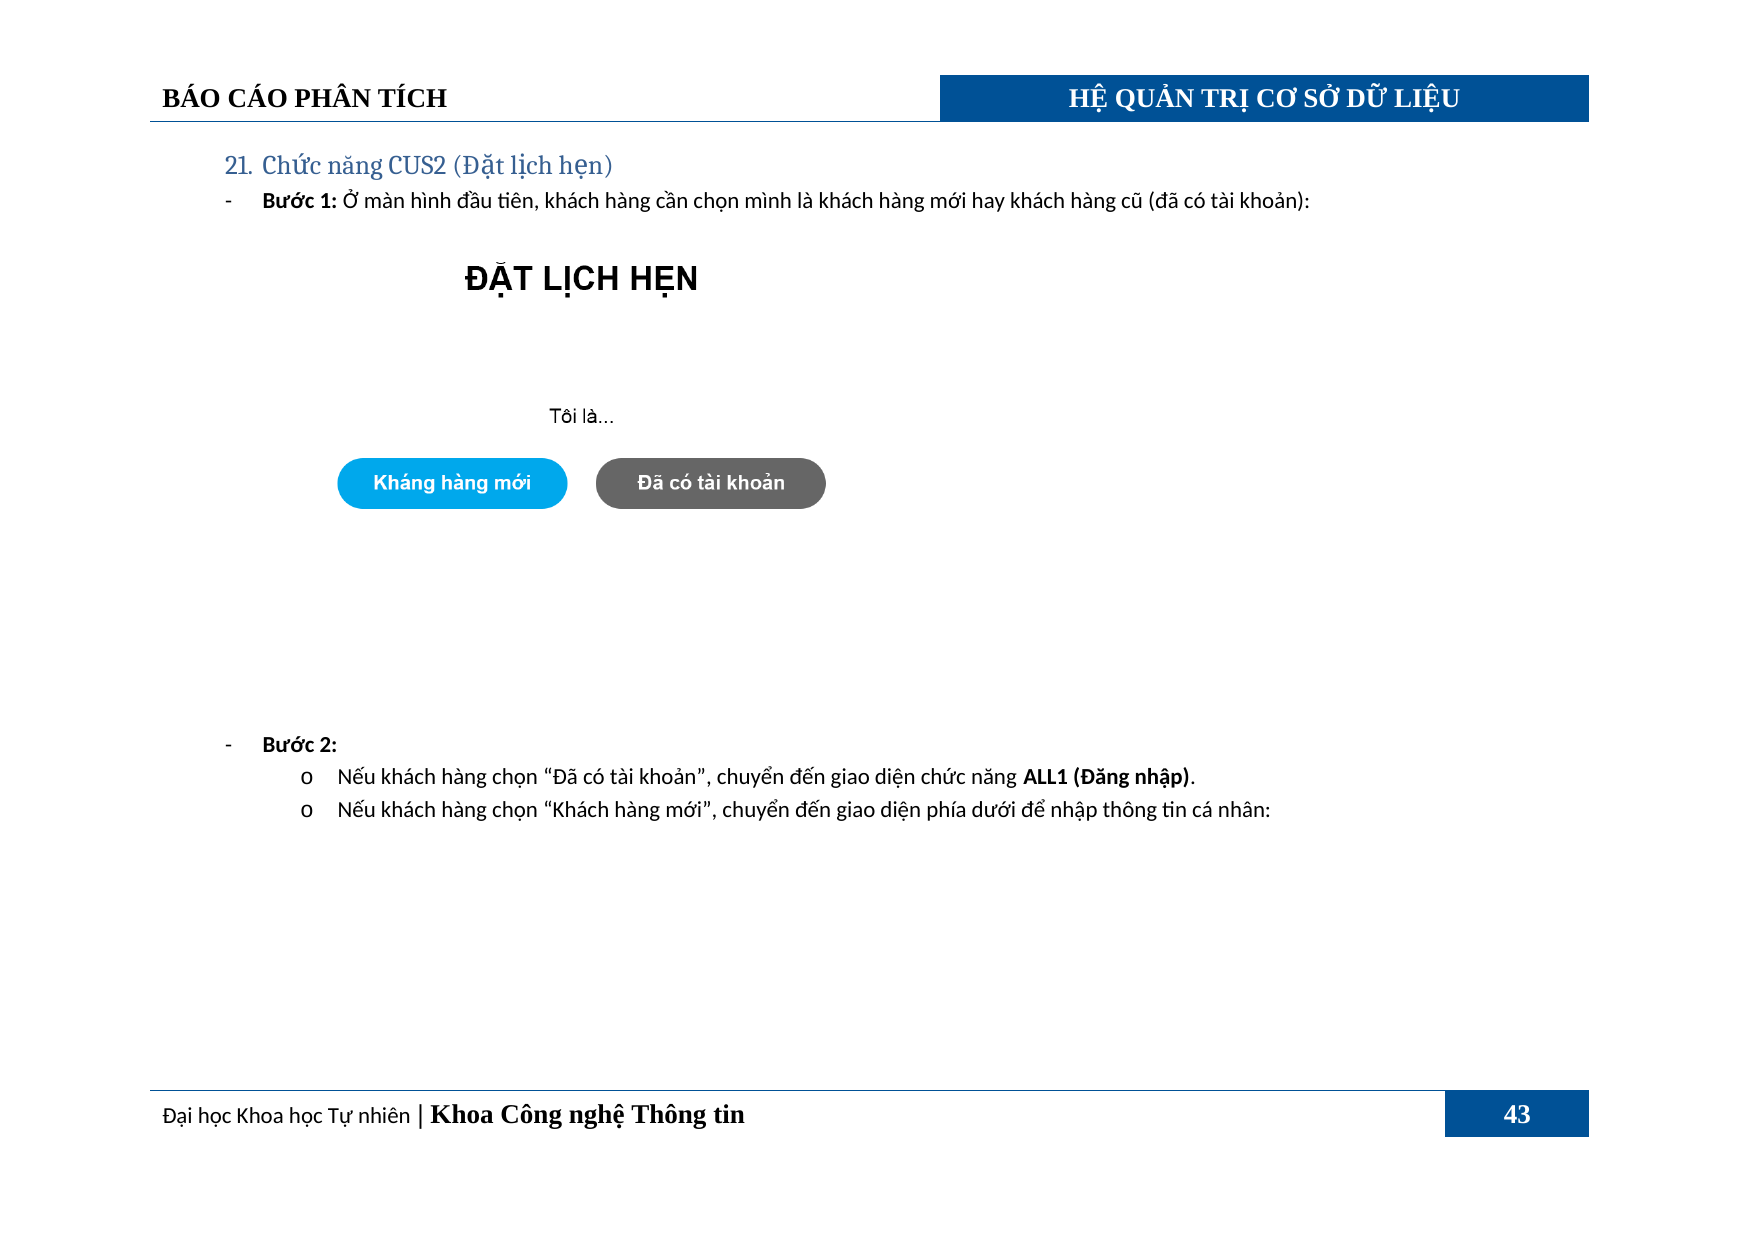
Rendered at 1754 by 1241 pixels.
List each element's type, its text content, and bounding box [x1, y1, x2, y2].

list Nếu khách hàng chọn “Đã có tài khoản”, chuyển đến giao diện chức năng ALL1 (Đăng nhập). [300, 762, 1604, 791]
list Bước 2: [225, 730, 1604, 758]
subtitle Chức năng CUS2 (Đặt lịch hẹn) [225, 150, 1604, 181]
picture [262, 218, 900, 694]
list Nếu khách hàng chọn “Khách hàng mới”, chuyển đến giao diện phía dưới để nhập thông tin cá nhân: [300, 796, 1604, 825]
